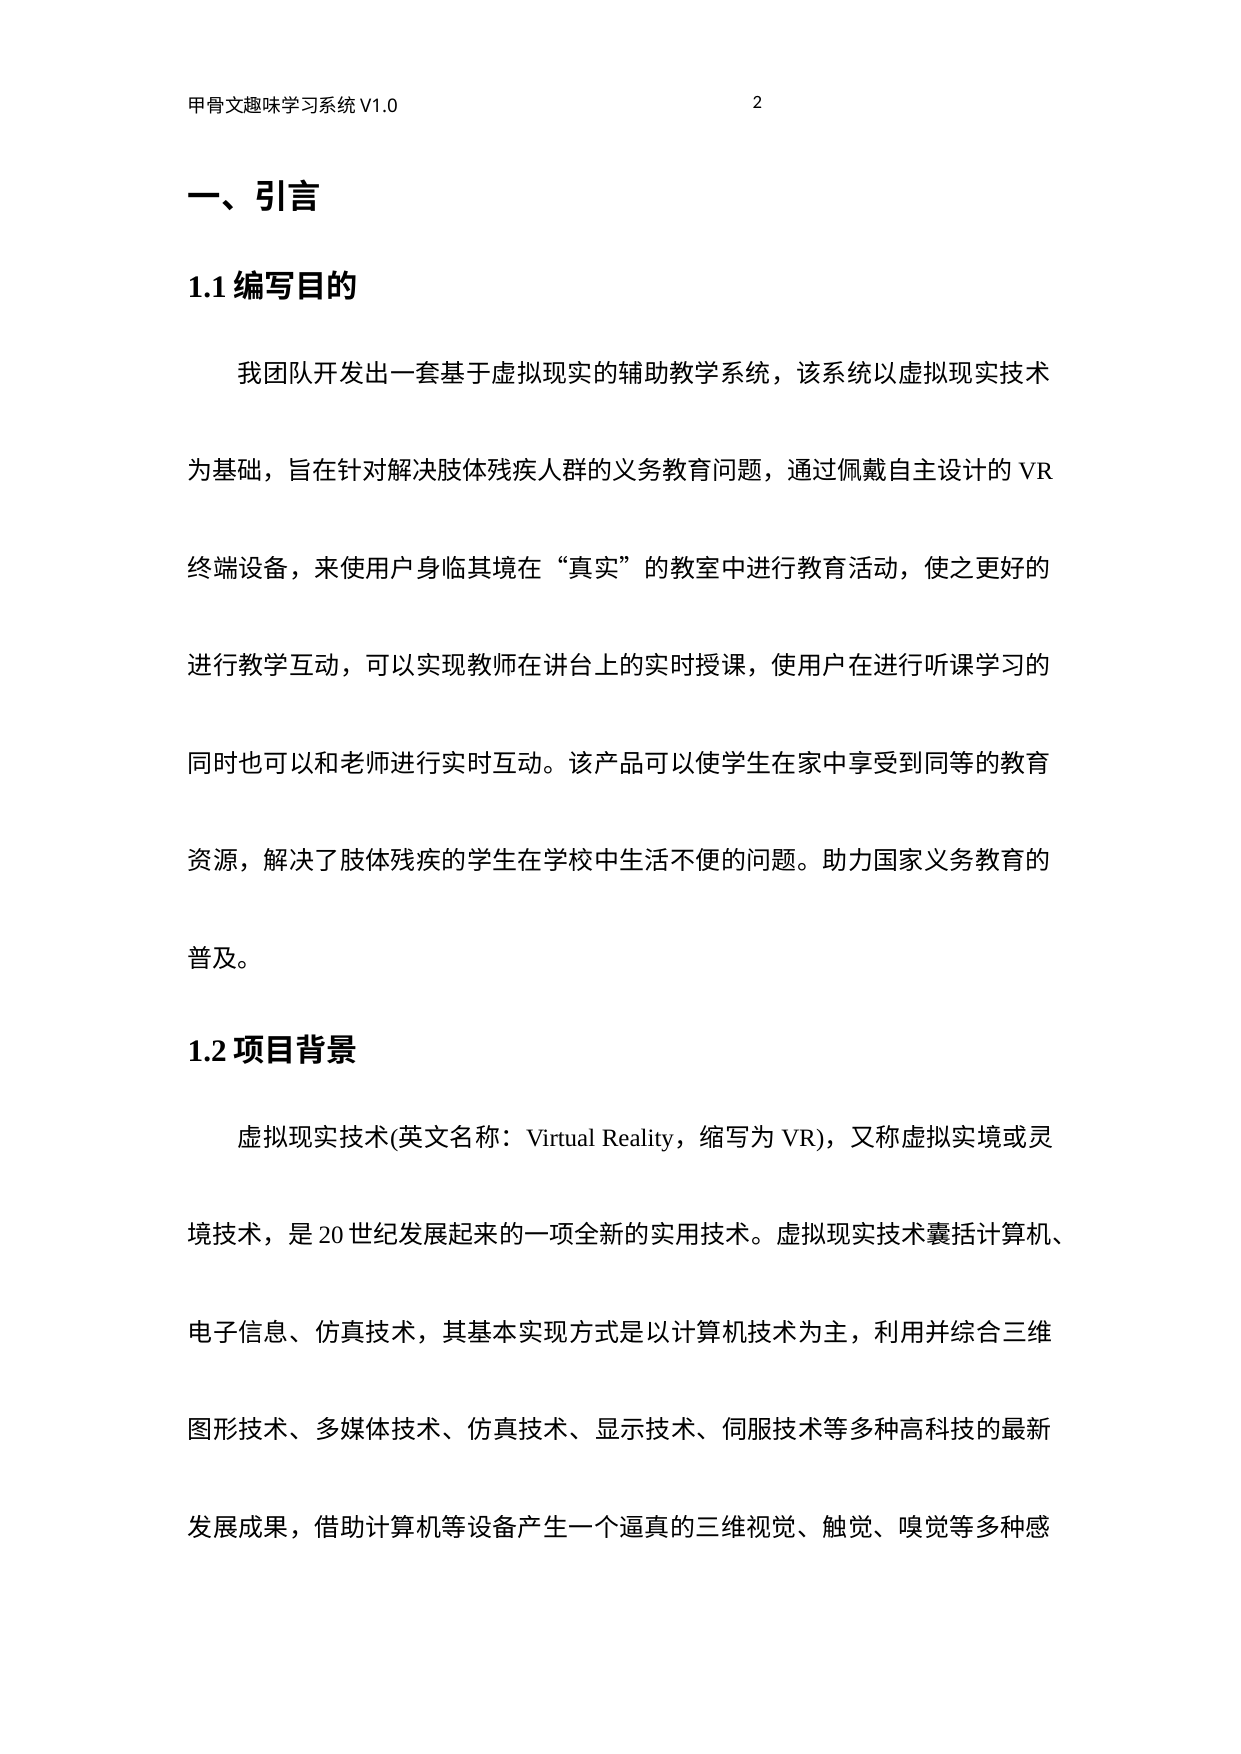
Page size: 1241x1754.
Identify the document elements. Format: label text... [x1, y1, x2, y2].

subtitle 1.2项目背景 [187, 1015, 1053, 1080]
subtitle 1.1编写目的 [187, 251, 1053, 316]
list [187, 1103, 1053, 1558]
subtitle 引言 [187, 162, 1053, 227]
text 我团队开发出一套基于虚拟现实的辅助教学系统，该系统以虚拟现实技术为基础，旨在针对解决肢体残疾人群的义务教育问题，通过佩戴自主设计的VR终端设备，来使用户身临其境在“真实”的教室中进行教育活动，使之更好的进行教学互动，可以实现教师在讲台上的实时授课，使用户在进行听课学习的同时也可以和老师进行实时互动。该产品可以使学生在家中享受到同等的教育资源，解决了肢体残疾的学生在学校中生活不便的问题。助力国家义务教育的普及。 [187, 339, 1053, 989]
